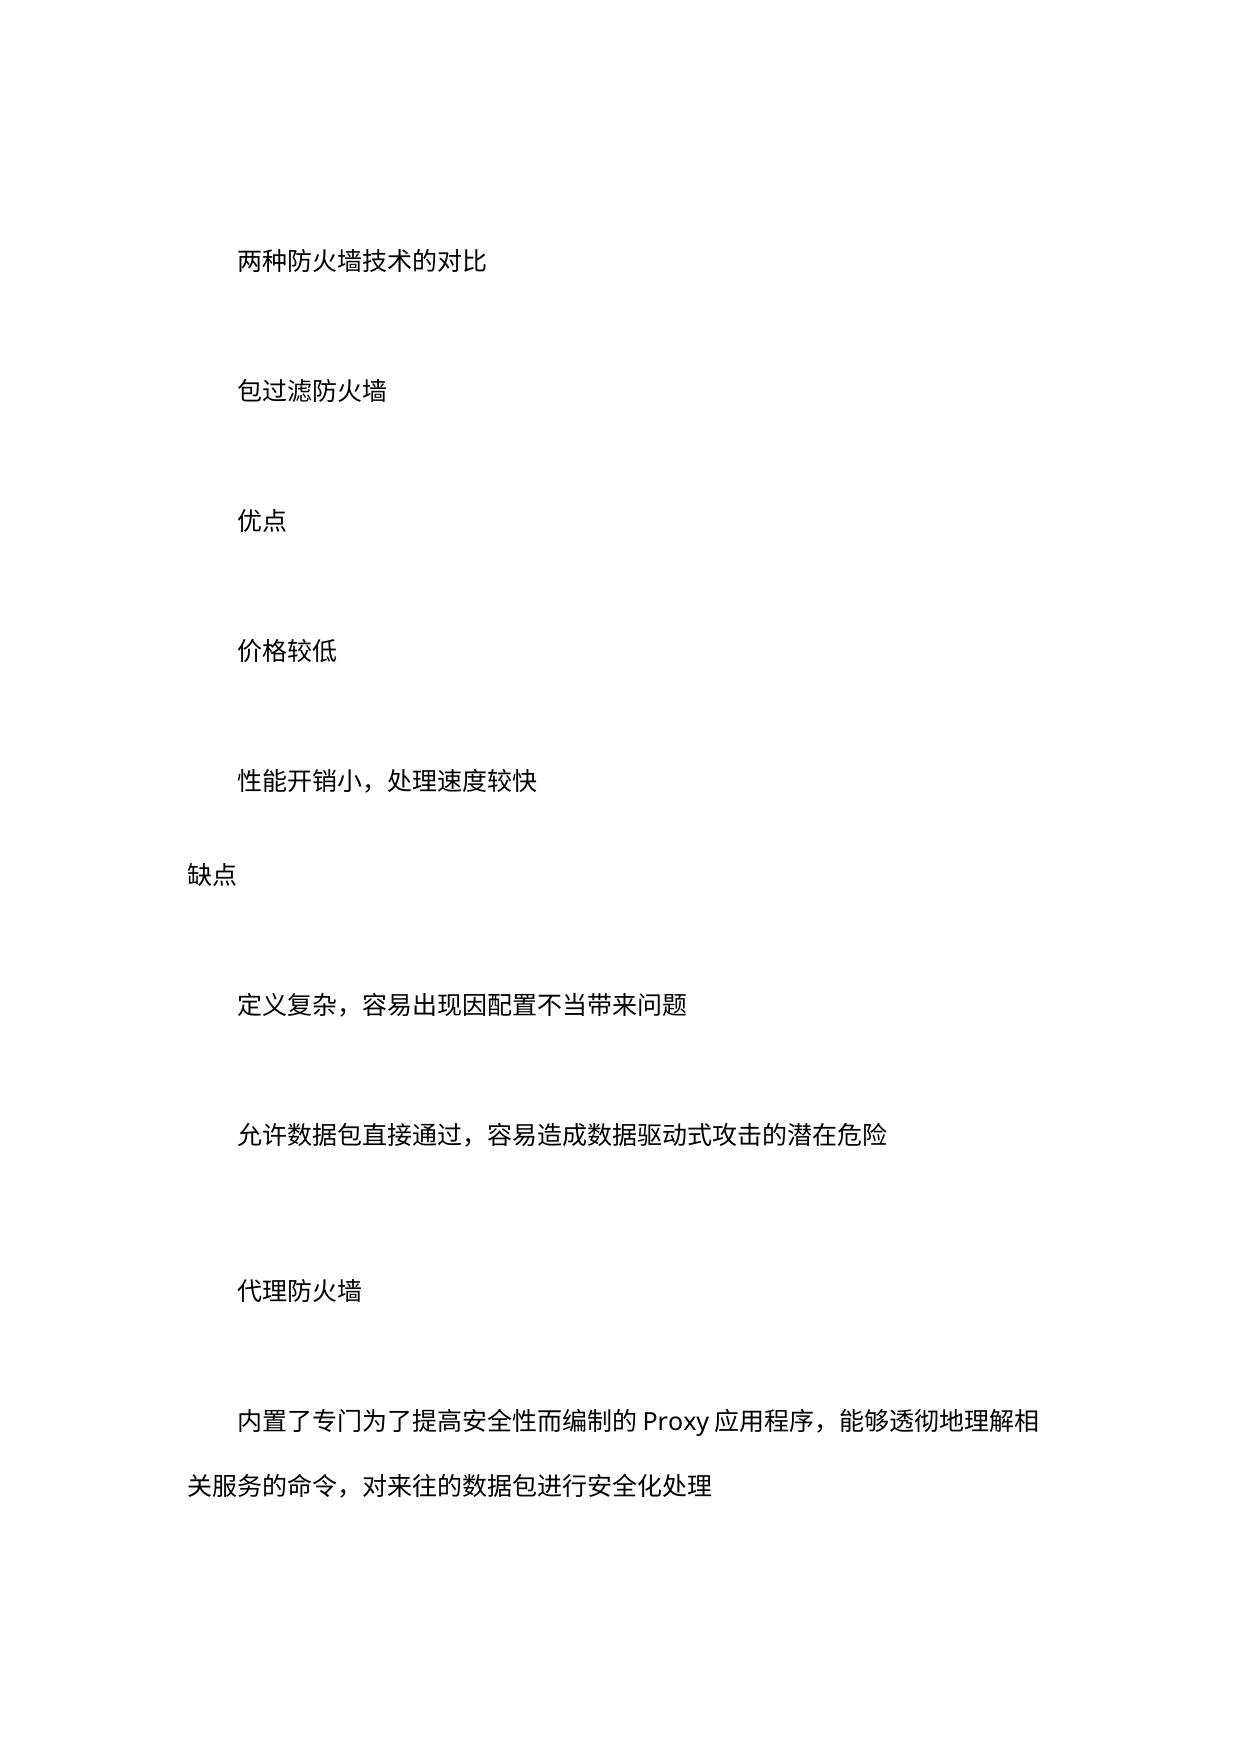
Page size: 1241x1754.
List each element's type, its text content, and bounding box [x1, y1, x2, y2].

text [187, 1257, 1053, 1517]
text 缺点 定义复杂，容易出现因配置不当带来问题 允许数据包直接通过，容易造成数据驱动式攻击的潜在危险 [187, 841, 1053, 1166]
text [187, 162, 1053, 812]
